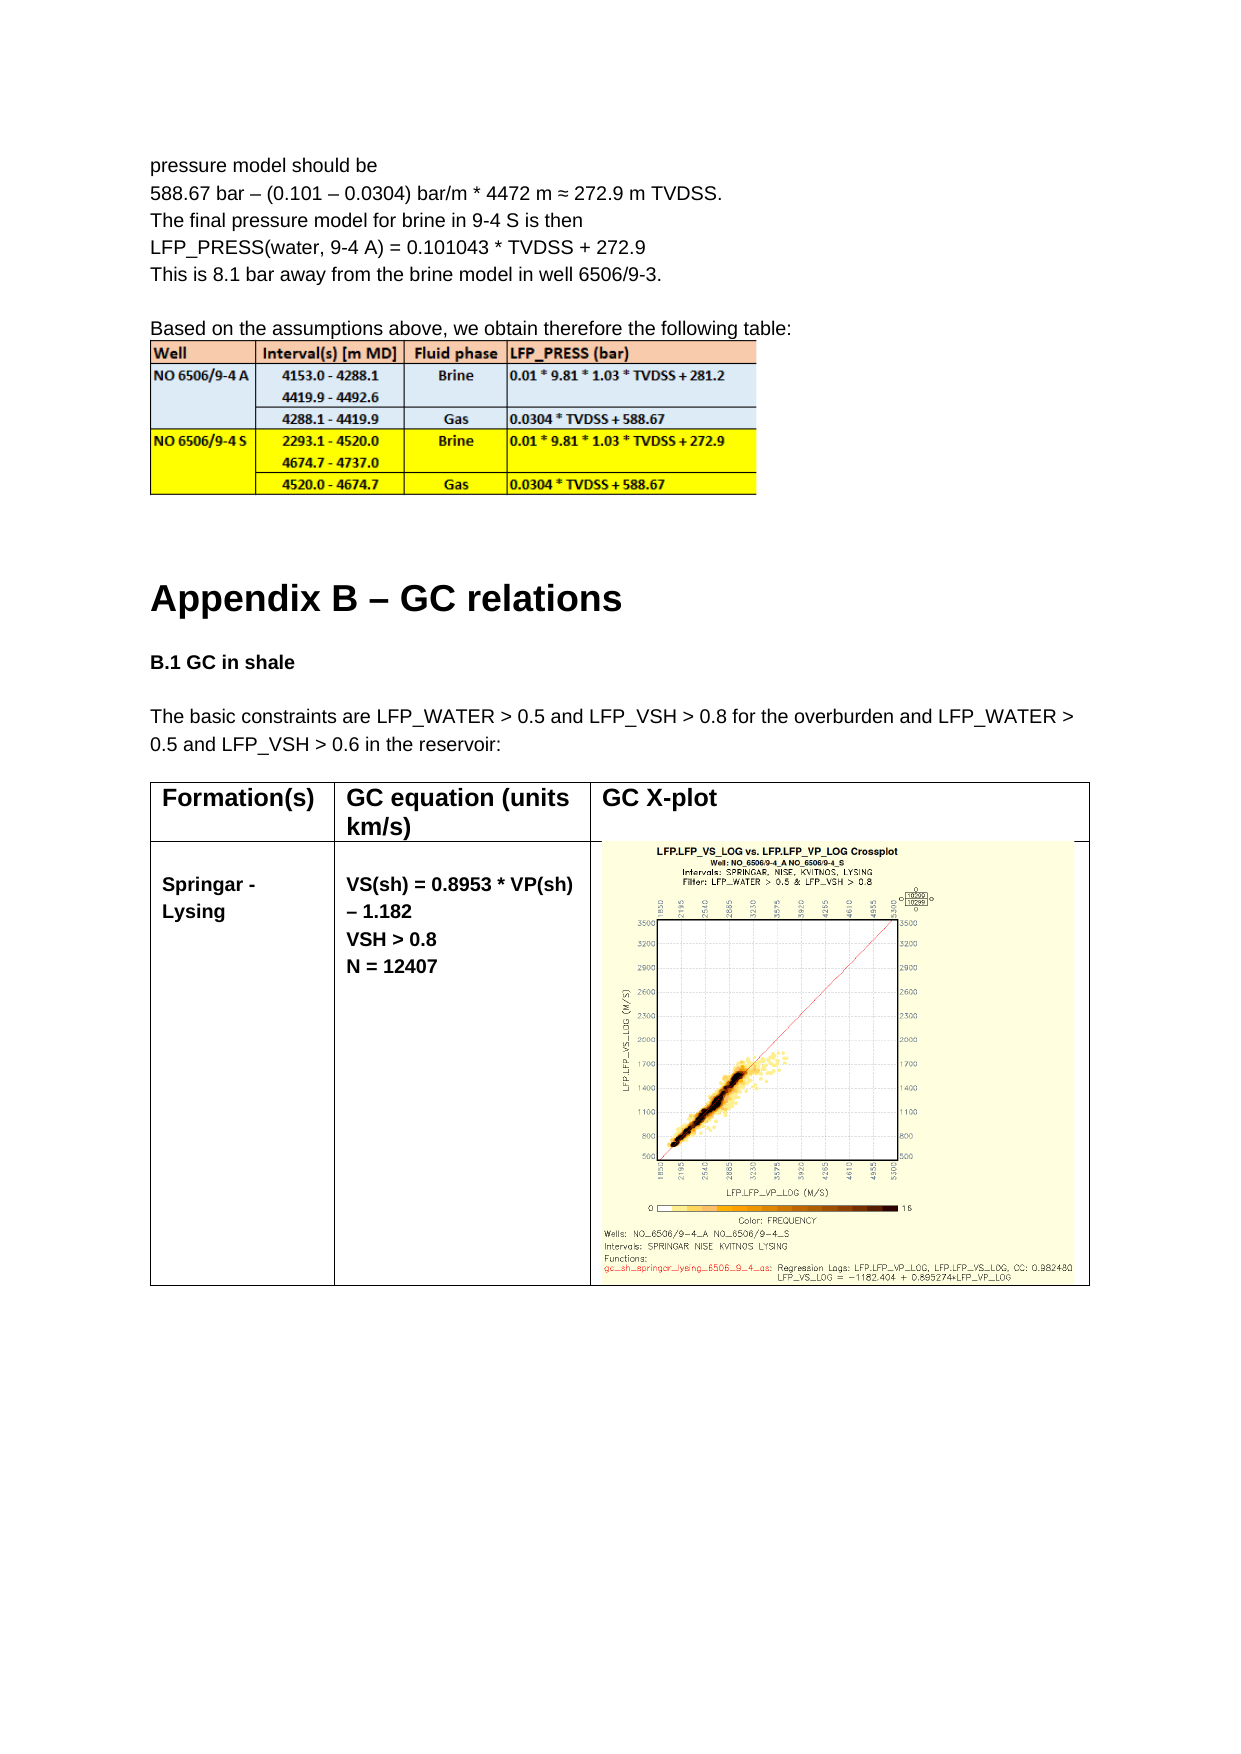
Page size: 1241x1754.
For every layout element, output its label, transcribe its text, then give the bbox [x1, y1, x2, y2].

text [150, 150, 1090, 258]
table_cell [1075, 842, 1089, 1284]
picture [601, 841, 1075, 1285]
table_header Formation(s) [151, 783, 334, 841]
table_cell VS(sh) = 0.8953 * VP(sh) – 1.182 VSH > 0.8 N = 12407 [335, 842, 590, 1284]
table_header GC X-plot [591, 783, 1089, 841]
text Based on the assumptions above, we obtain therefore the following table: [150, 312, 1090, 339]
table_cell Springar - Lysing [151, 842, 334, 1284]
table_header GC equation (units km/s) [335, 783, 590, 841]
text This is 8.1 bar away from the brine model in well 6506/9-3. [150, 258, 1090, 285]
text Appendix B – GC relations [150, 577, 1090, 620]
picture [150, 339, 757, 496]
table_cell [591, 842, 601, 1284]
text The basic constraints are LFP_WATER > 0.5 and LFP_VSH > 0.8 for the overburden and LFP_WATER > 0.5 and LFP_VSH > 0.6 in the reservoir: [150, 701, 1090, 755]
text B.1 GC in shale [150, 647, 1090, 674]
